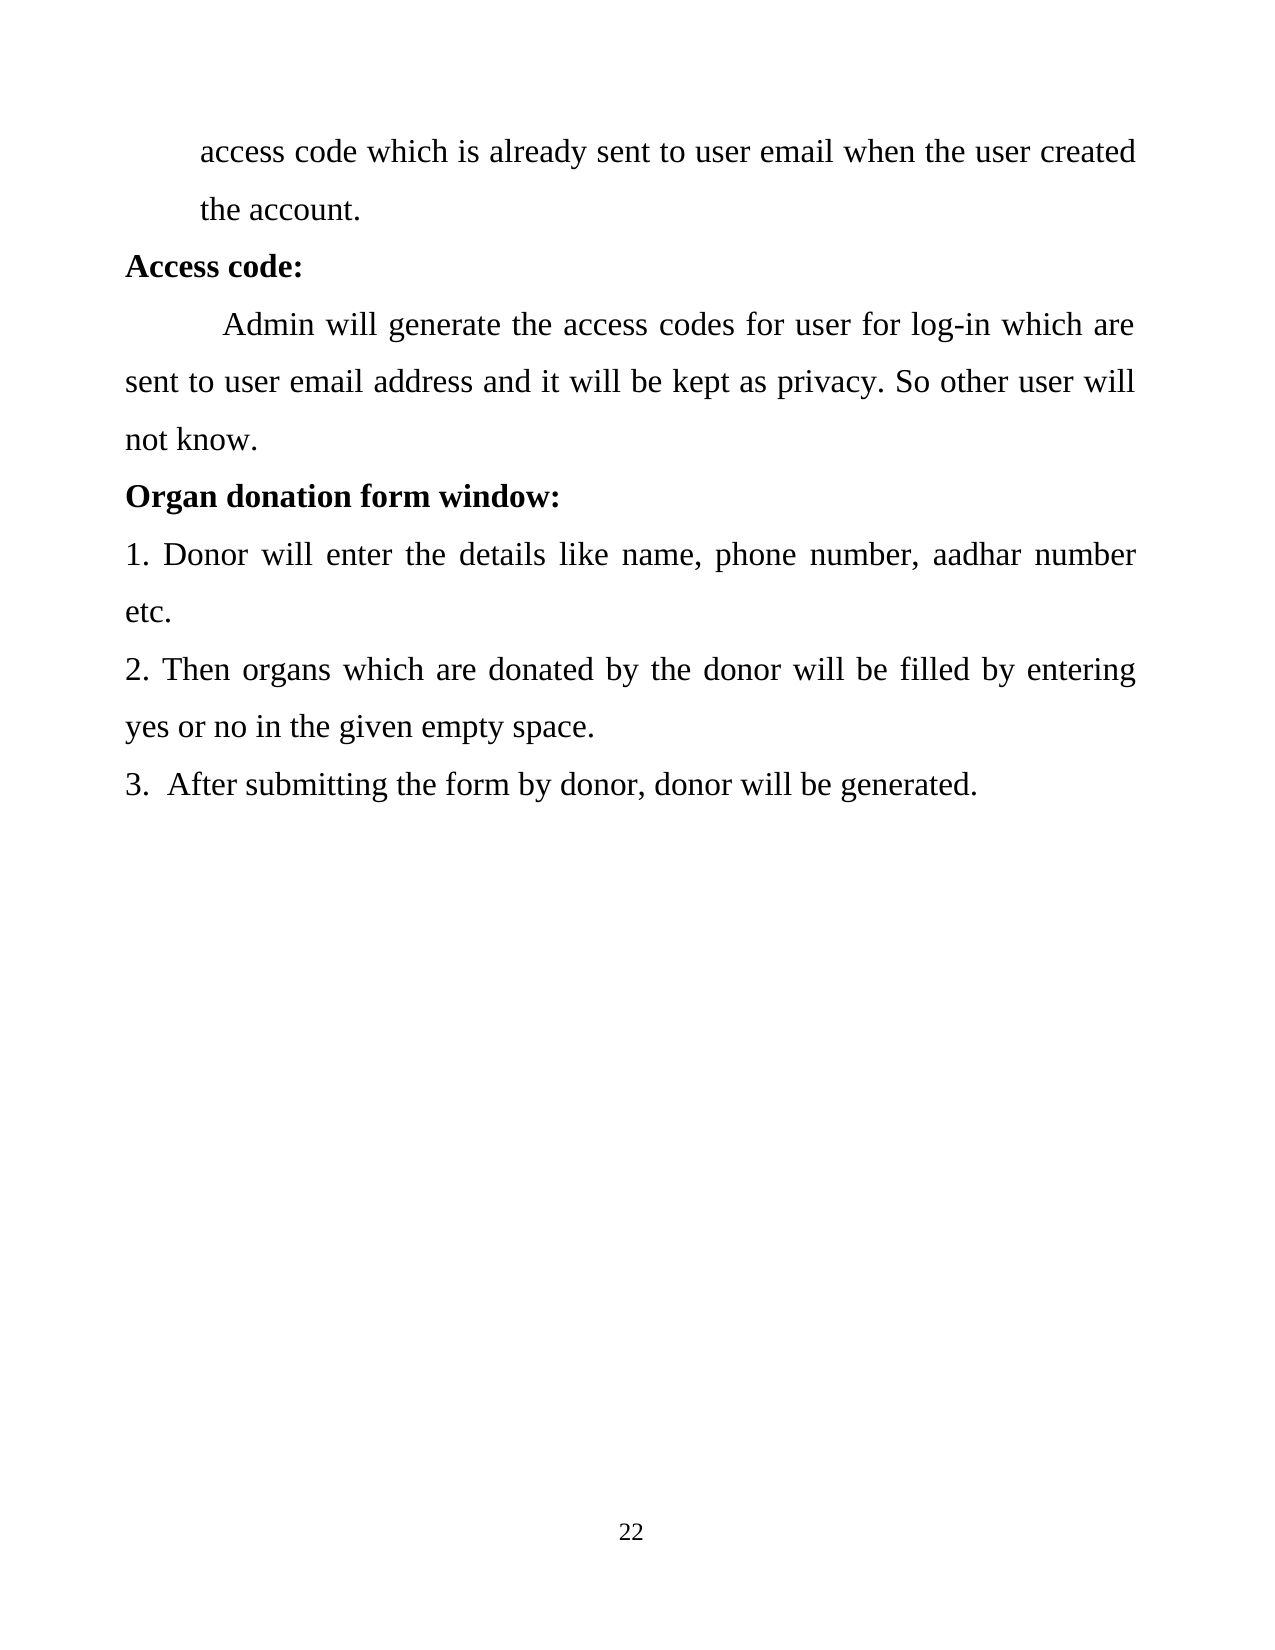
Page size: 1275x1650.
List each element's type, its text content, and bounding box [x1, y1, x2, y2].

text 1. Donor will enter the details like name, phone number, aadhar number etc. [125, 534, 1137, 629]
text 2. Then organs which are donated by the donor will be filled by entering yes or no in the given empty space. [125, 649, 1137, 744]
text Organ donation form window: [125, 476, 1137, 514]
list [162, 131, 1137, 227]
text Admin will generate the access codes for user for log-in which are sent to user email address and it will be kept as privacy. So other user will not know. [125, 304, 1137, 457]
text 3. After submitting the form by donor, donor will be generated. [125, 764, 1137, 802]
text Access code: [125, 246, 1137, 284]
